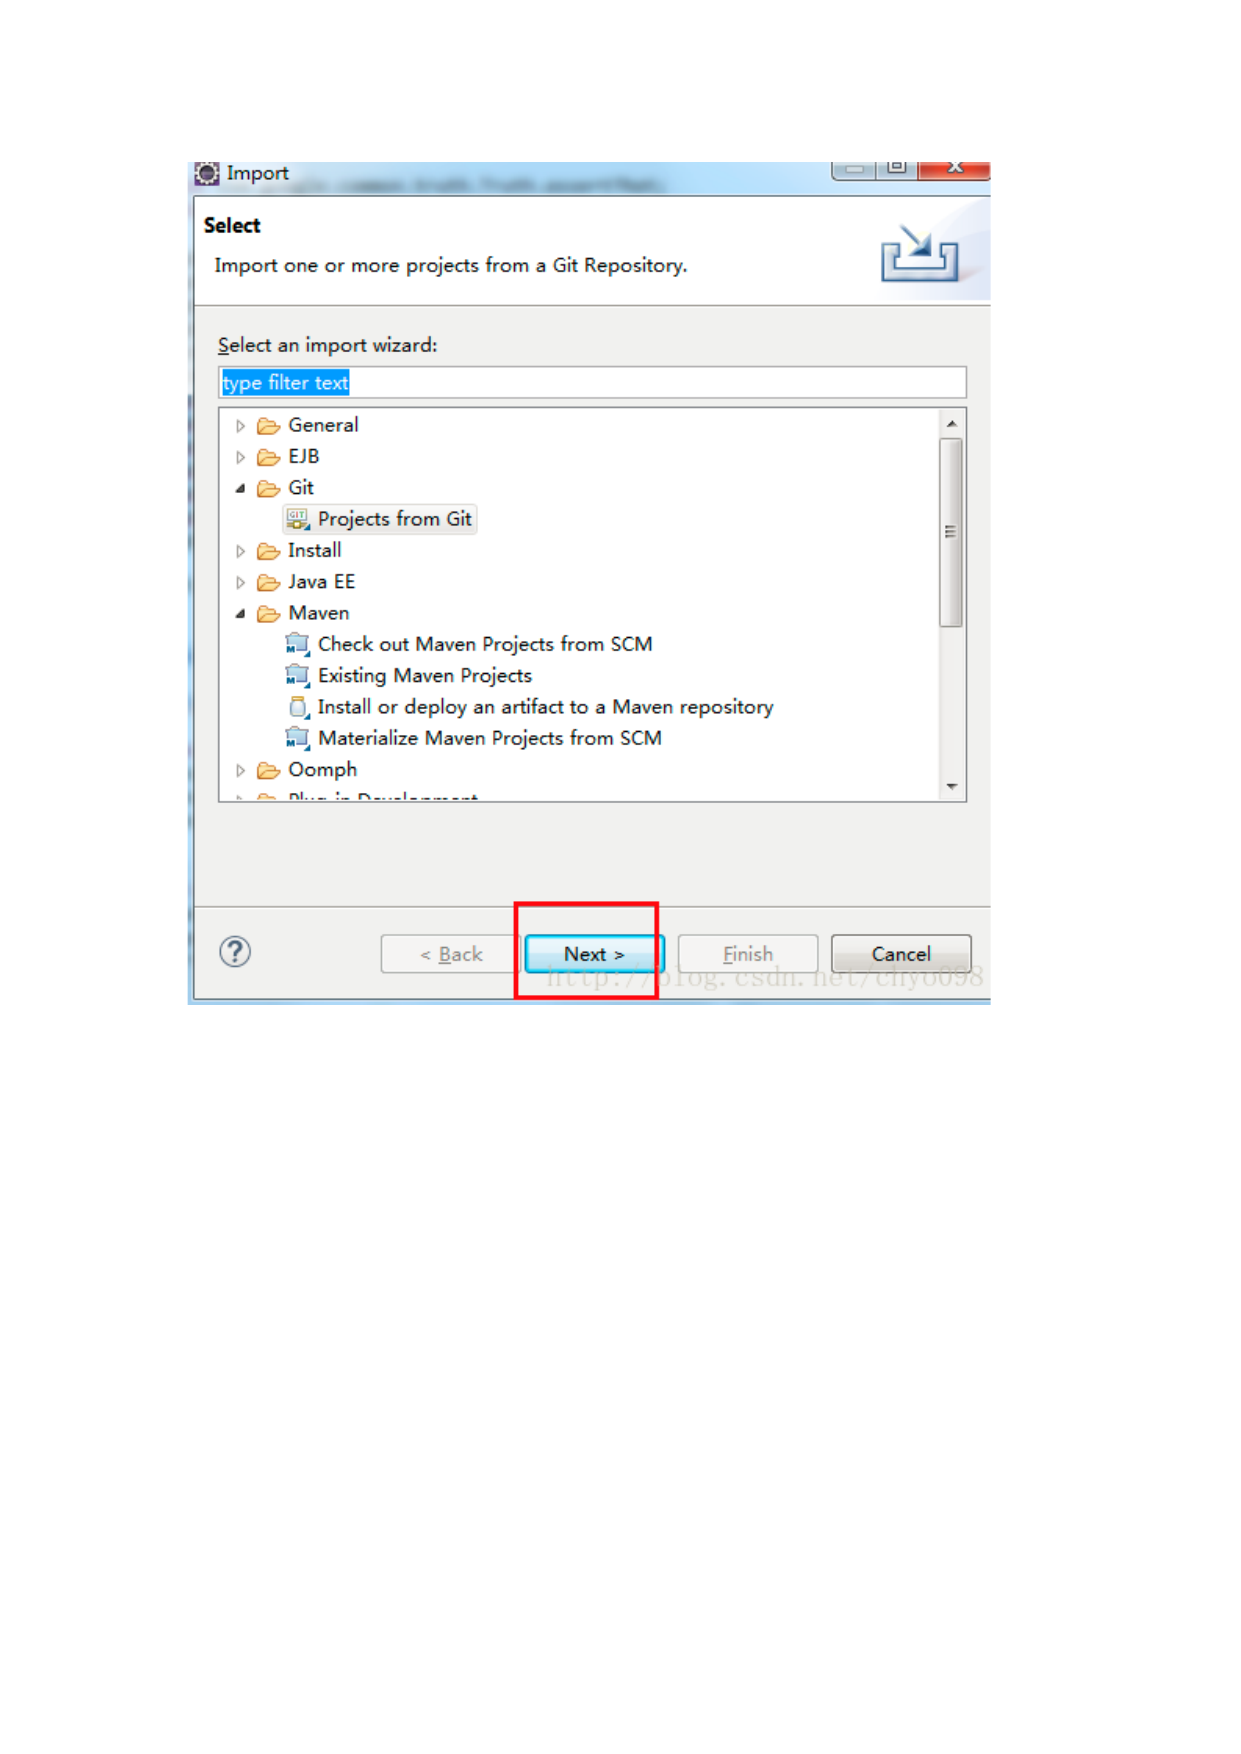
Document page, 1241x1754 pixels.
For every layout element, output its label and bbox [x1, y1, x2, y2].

picture [187, 162, 991, 1005]
